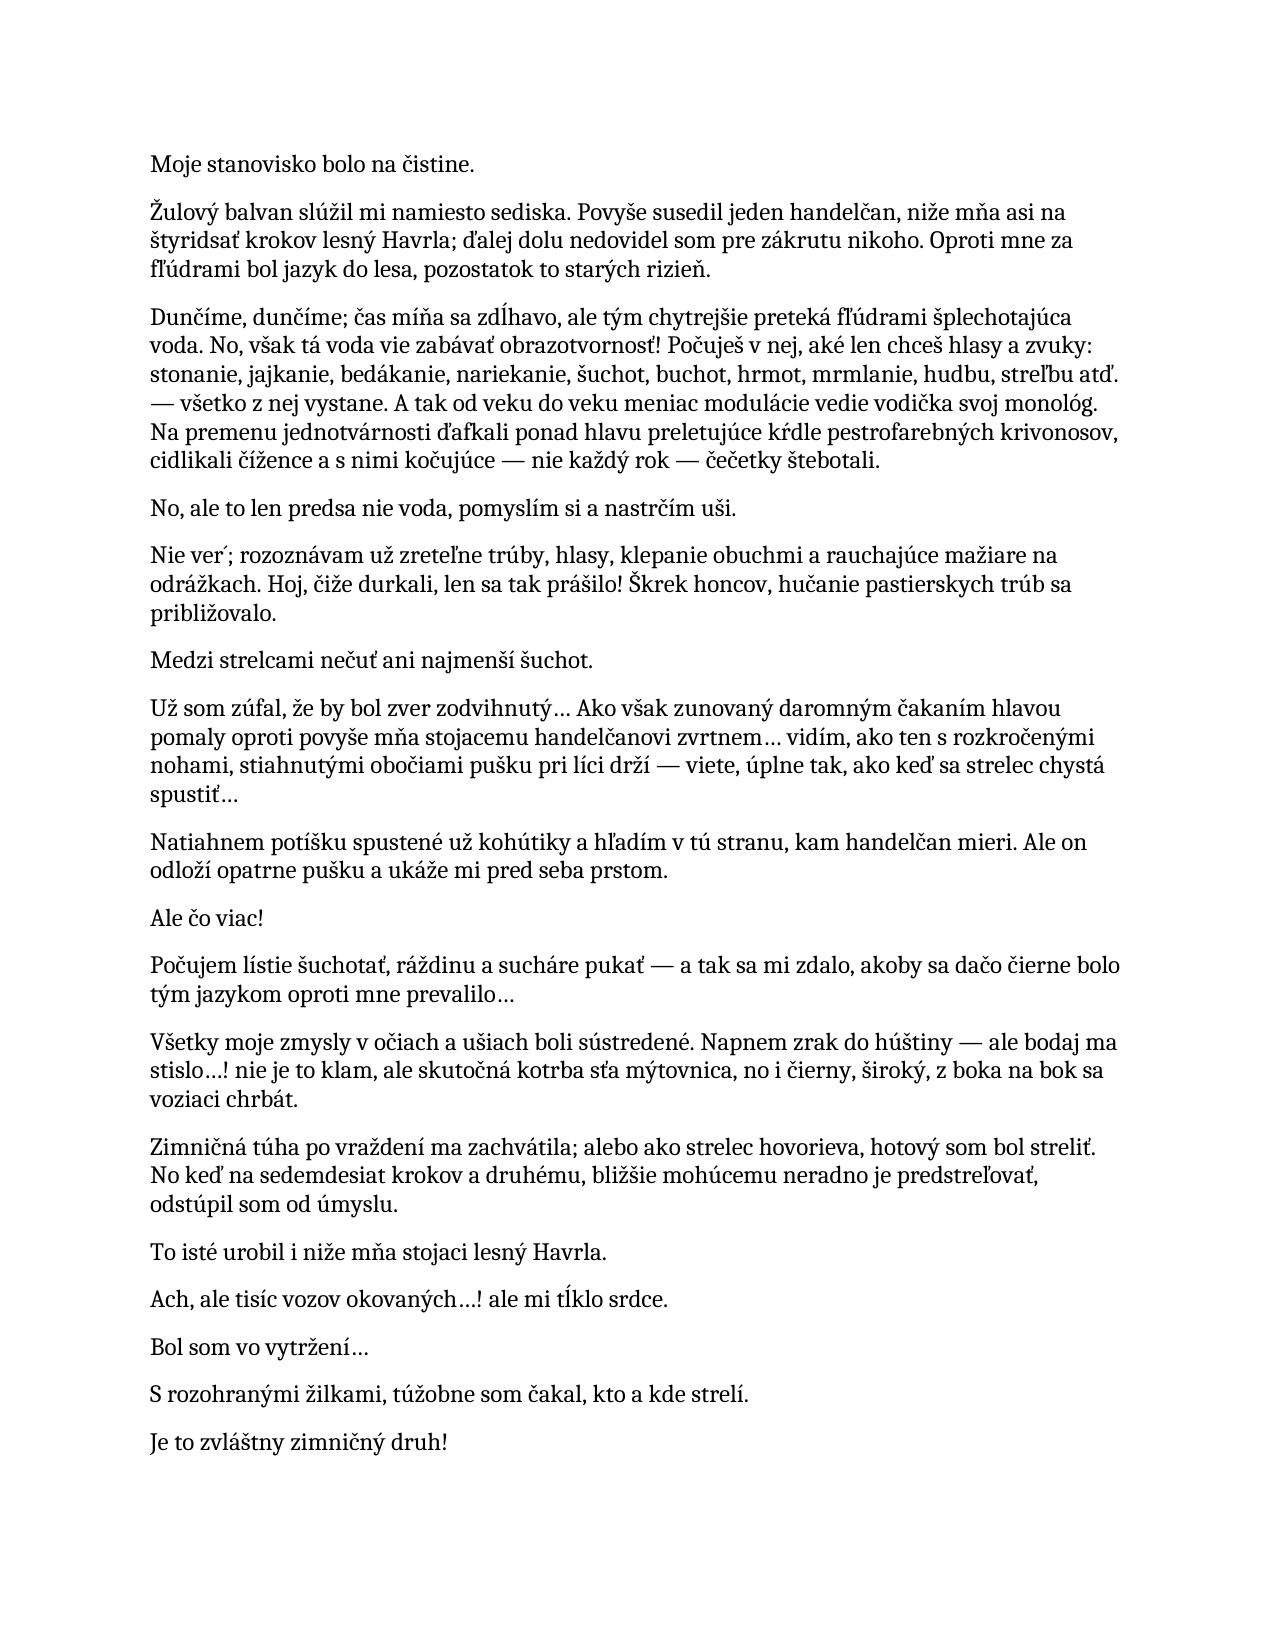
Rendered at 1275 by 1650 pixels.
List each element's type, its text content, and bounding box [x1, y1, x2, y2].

text Nie ver´; rozoznávam už zreteľne trúby, hlasy, klepanie obuchmi a rauchajúce mažiare na odrážkach. Hoj, čiže durkali, len sa tak prášilo! Škrek honcov, hučanie pastierskych trúb sa približovalo. [150, 541, 1125, 627]
text Je to zvláštny zimničný druh! [150, 1427, 1125, 1456]
text Medzi strelcami nečuť ani najmenší šuchot. [150, 646, 1125, 675]
text S rozohranými žilkami, túžobne som čakal, kto a kde strelí. [150, 1380, 1125, 1409]
text Žulový balvan slúžil mi namiesto sediska. Povyše susedil jeden handelčan, niže mňa asi na štyridsať krokov lesný Havrla; ďalej dolu nedovidel som pre zákrutu nikoho. Oproti mne za fľúdrami bol jazyk do lesa, pozostatok to starých rizieň. [150, 197, 1125, 284]
text No, ale to len predsa nie voda, pomyslím si a nastrčím uši. [150, 494, 1125, 522]
text Dunčíme, dunčíme; čas míňa sa zdĺhavo, ale tým chytrejšie preteká fľúdrami šplechotajúca voda. No, však tá voda vie zabávať obrazotvornosť! Počuješ v nej, aké len chceš hlasy a zvuky: stonanie, jajkanie, bedákanie, nariekanie, šuchot, buchot, hrmot, mrmlanie, hudbu, streľbu atď. — všetko z nej vystane. A tak od veku do veku meniac modulácie vedie vodička svoj monológ. Na premenu jednotvárnosti ďafkali ponad hlavu preletujúce kŕdle pestrofarebných krivonosov, cidlikali čížence a s nimi kočujúce — nie každý rok — čečetky štebotali. [150, 302, 1125, 475]
text Moje stanovisko bolo na čistine. [150, 150, 1125, 179]
text Ale čo viac! [150, 904, 1125, 932]
text Zimničná túha po vraždení ma zachvátila; alebo ako strelec hovorieva, hotový som bol streliť. No keď na sedemdesiat krokov a druhému, bližšie mohúcemu neradno je predstreľovať, odstúpil som od úmyslu. [150, 1132, 1125, 1219]
text Bol som vo vytržení… [150, 1332, 1125, 1361]
text Počujem lístie šuchotať, ráždinu a sucháre pukať — a tak sa mi zdalo, akoby sa dačo čierne bolo tým jazykom oproti mne prevalilo… [150, 951, 1125, 1009]
text Natiahnem potíšku spustené už kohútiky a hľadím v tú stranu, kam handelčan mieri. Ale on odloží opatrne pušku a ukáže mi pred seba prstom. [150, 827, 1125, 885]
text Všetky moje zmysly v očiach a ušiach boli sústredené. Napnem zrak do húštiny — ale bodaj ma stislo…! nie je to klam, ale skutočná kotrba sťa mýtovnica, no i čierny, široký, z boka na bok sa voziaci chrbát. [150, 1027, 1125, 1114]
text To isté urobil i niže mňa stojaci lesný Havrla. [150, 1237, 1125, 1266]
text Ach, ale tisíc vozov okovaných…! ale mi tĺklo srdce. [150, 1285, 1125, 1314]
text Už som zúfal, že by bol zver zodvihnutý… Ako však zunovaný daromným čakaním hlavou pomaly oproti povyše mňa stojacemu handelčanovi zvrtnem… vidím, ako ten s rozkročenými nohami, stiahnutými obočiami pušku pri líci drží — viete, úplne tak, ako keď sa strelec chystá spustiť… [150, 694, 1125, 809]
